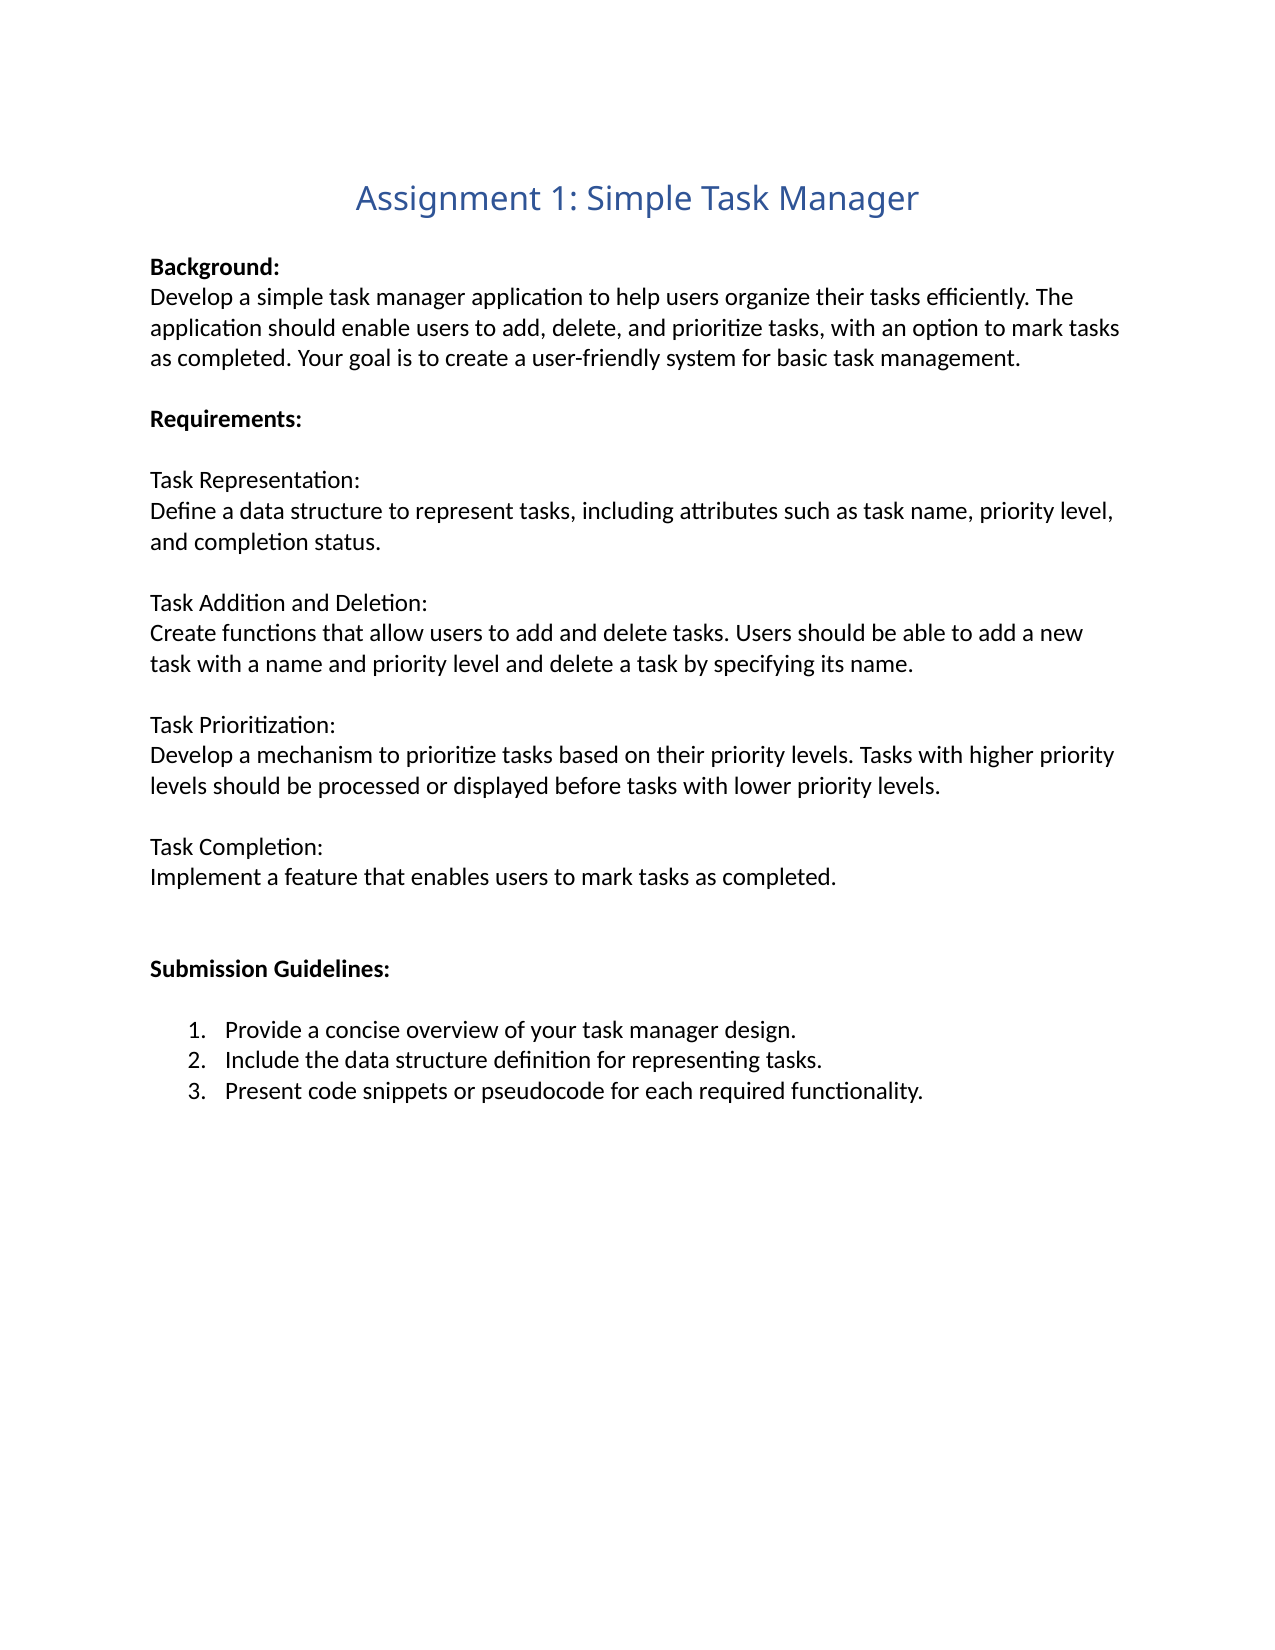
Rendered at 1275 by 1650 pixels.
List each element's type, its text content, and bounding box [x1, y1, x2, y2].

text Create functions that allow users to add and delete tasks. Users should be able to add a new task with a name and priority level and delete a task by specifying its name. [150, 617, 1125, 678]
subtitle Assignment 1: Simple Task Manager [150, 175, 1125, 220]
list Provide a concise overview of your task manager design. [187, 1014, 1125, 1044]
text Requirements: [150, 403, 1125, 434]
text Task Addition and Deletion: [150, 587, 1125, 617]
text Submission Guidelines: [150, 953, 1125, 983]
text Implement a feature that enables users to mark tasks as completed. [150, 861, 1125, 892]
text Define a data structure to represent tasks, including attributes such as task name, priority level, and completion status. [150, 495, 1125, 556]
list Include the data structure definition for representing tasks. [187, 1044, 1125, 1075]
text Develop a simple task manager application to help users organize their tasks efficiently. The application should enable users to add, delete, and prioritize tasks, with an option to mark tasks as completed. Your goal is to create a user-friendly system for basic task management. [150, 281, 1125, 373]
text Background: [150, 251, 1125, 281]
text Develop a mechanism to prioritize tasks based on their priority levels. Tasks with higher priority levels should be processed or displayed before tasks with lower priority levels. [150, 739, 1125, 800]
text Task Completion: [150, 831, 1125, 861]
text Task Representation: [150, 464, 1125, 495]
text Task Prioritization: [150, 709, 1125, 739]
list Present code snippets or pseudocode for each required functionality. [187, 1075, 1125, 1106]
